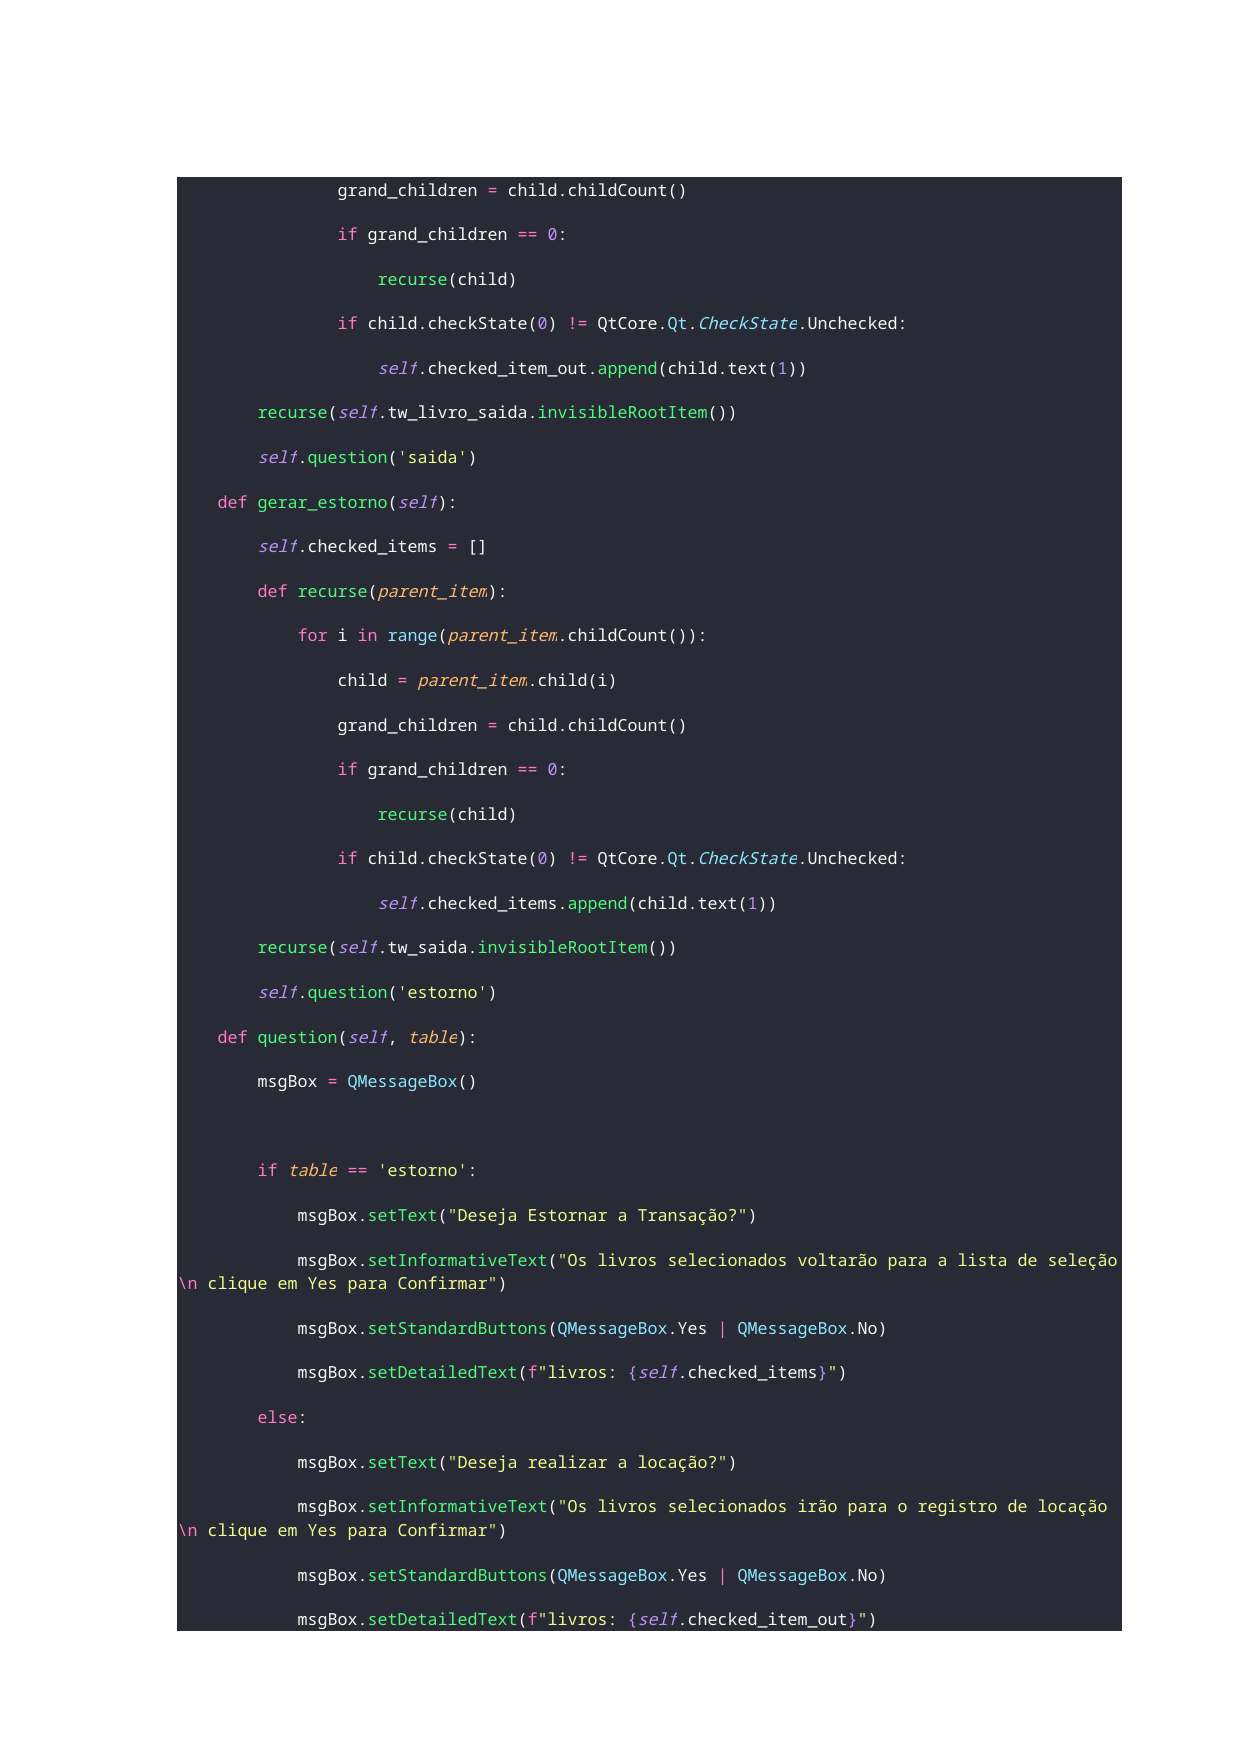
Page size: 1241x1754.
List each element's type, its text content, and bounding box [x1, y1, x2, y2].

text grand_children = child.childCount() [177, 712, 1122, 736]
text recurse(child) [177, 266, 1122, 290]
text msgBox.setInformativeText("Os livros selecionados voltarão para a lista de seleção \n clique em Yes para Confirmar") [177, 1247, 1122, 1295]
text else: [177, 1405, 1122, 1428]
text for i in range(parent_item.childCount()): [177, 623, 1122, 647]
text msgBox.setInformativeText("Os livros selecionados irão para o registro de locação \n clique em Yes para Confirmar") [177, 1494, 1122, 1541]
text def gerar_estorno(self): [177, 489, 1122, 513]
text grand_children = child.childCount() [177, 177, 1122, 201]
text msgBox.setStandardButtons(QMessageBox.Yes | QMessageBox.No) [177, 1562, 1122, 1586]
text def question(self, table): [177, 1024, 1122, 1048]
text def recurse(parent_item): [177, 578, 1122, 602]
text self.question('saida') [177, 445, 1122, 468]
text recurse(self.tw_livro_saida.invisibleRootItem()) [177, 400, 1122, 424]
text msgBox = QMessageBox() [177, 1069, 1122, 1093]
text child = parent_item.child(i) [177, 668, 1122, 691]
text recurse(self.tw_saida.invisibleRootItem()) [177, 935, 1122, 959]
text if grand_children == 0: [177, 222, 1122, 246]
text self.checked_items.append(child.text(1)) [177, 891, 1122, 914]
text msgBox.setStandardButtons(QMessageBox.Yes | QMessageBox.No) [177, 1316, 1122, 1339]
text if child.checkState(0) != QtCore.Qt.CheckState.Unchecked: [177, 311, 1122, 335]
text msgBox.setText("Deseja Estornar a Transação?") [177, 1203, 1122, 1226]
text msgBox.setText("Deseja realizar a locação?") [177, 1449, 1122, 1473]
text if table == 'estorno': [177, 1158, 1122, 1182]
text msgBox.setDetailedText(f"livros: {self.checked_items}") [177, 1360, 1122, 1384]
text self.question('estorno') [177, 980, 1122, 1003]
text self.checked_items = [] [177, 534, 1122, 558]
text if child.checkState(0) != QtCore.Qt.CheckState.Unchecked: [177, 846, 1122, 870]
text recurse(child) [177, 801, 1122, 825]
text if grand_children == 0: [177, 757, 1122, 781]
text msgBox.setDetailedText(f"livros: {self.checked_item_out}") [177, 1607, 1122, 1631]
text self.checked_item_out.append(child.text(1)) [177, 356, 1122, 379]
